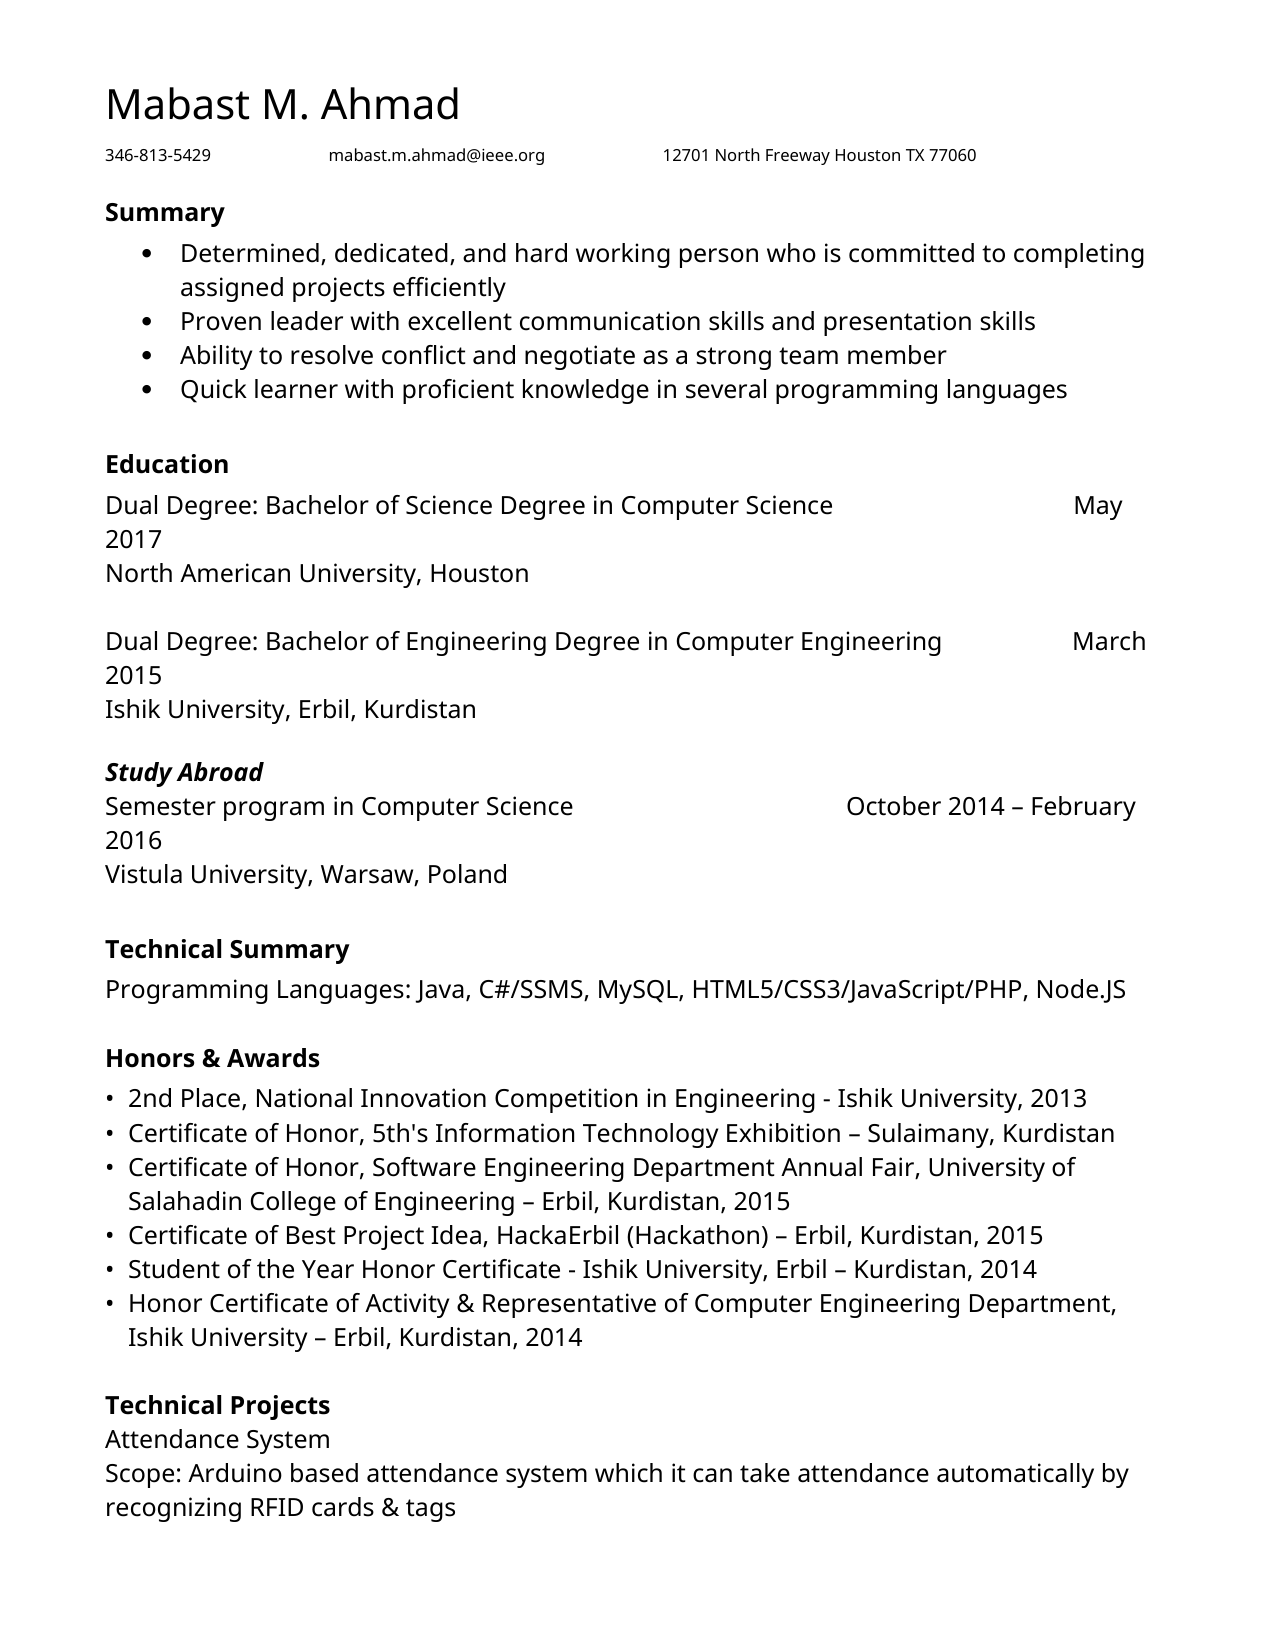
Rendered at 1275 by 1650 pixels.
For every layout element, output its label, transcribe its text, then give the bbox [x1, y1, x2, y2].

list Honor Certificate of Activity & Representative of Computer Engineering Department, Ishik University – Erbil, Kurdistan, 2014 [105, 1286, 1170, 1354]
list Certificate of Honor, 5th's Information Technology Exhibition – Sulaimany, Kurdistan [105, 1115, 1170, 1149]
list Certificate of Honor, Software Engineering Department Annual Fair, University of Salahadin College of Engineering – Erbil, Kurdistan, 2015 [105, 1149, 1170, 1217]
list Quick learner with proficient knowledge in several programming languages [142, 372, 1170, 406]
text Dual Degree: Bachelor of Science Degree in Computer Science May 2017 [105, 487, 1170, 556]
text Dual Degree: Bachelor of Engineering Degree in Computer Engineering March 2015 [105, 624, 1170, 692]
text Attendance System [105, 1422, 1170, 1456]
text Programming Languages: Java, C#/SSMS, MySQL, HTML5/CSS3/JavaScript/PHP, Node.JS [105, 972, 1170, 1006]
subtitle Summary [105, 194, 1170, 229]
subtitle Education [105, 447, 1170, 481]
text Vistula University, Warsaw, Poland [105, 856, 1170, 891]
text Technical Projects [105, 1388, 1170, 1422]
text Study Abroad [105, 754, 1170, 788]
list Proven leader with excellent communication skills and presentation skills [142, 303, 1170, 338]
list 2nd Place, National Innovation Competition in Engineering - Ishik University, 2013 [105, 1081, 1170, 1115]
subtitle Technical Summary [105, 931, 1170, 965]
list Determined, dedicated, and hard working person who is committed to completing assigned projects efficiently [142, 235, 1170, 303]
text Scope: Arduino based attendance system which it can take attendance automatically by recognizing RFID cards & tags [105, 1456, 1170, 1524]
subtitle Honors & Awards [105, 1040, 1170, 1074]
text Ishik University, Erbil, Kurdistan [105, 692, 1170, 726]
text Semester program in Computer Science October 2014 – February 2016 [105, 788, 1170, 856]
list Certificate of Best Project Idea, HackaErbil (Hackathon) – Erbil, Kurdistan, 2015 [105, 1217, 1170, 1251]
list Ability to resolve conflict and negotiate as a strong team member [142, 338, 1170, 372]
list Student of the Year Honor Certificate - Ishik University, Erbil – Kurdistan, 2014 [105, 1251, 1170, 1286]
text North American University, Houston [105, 556, 1170, 589]
